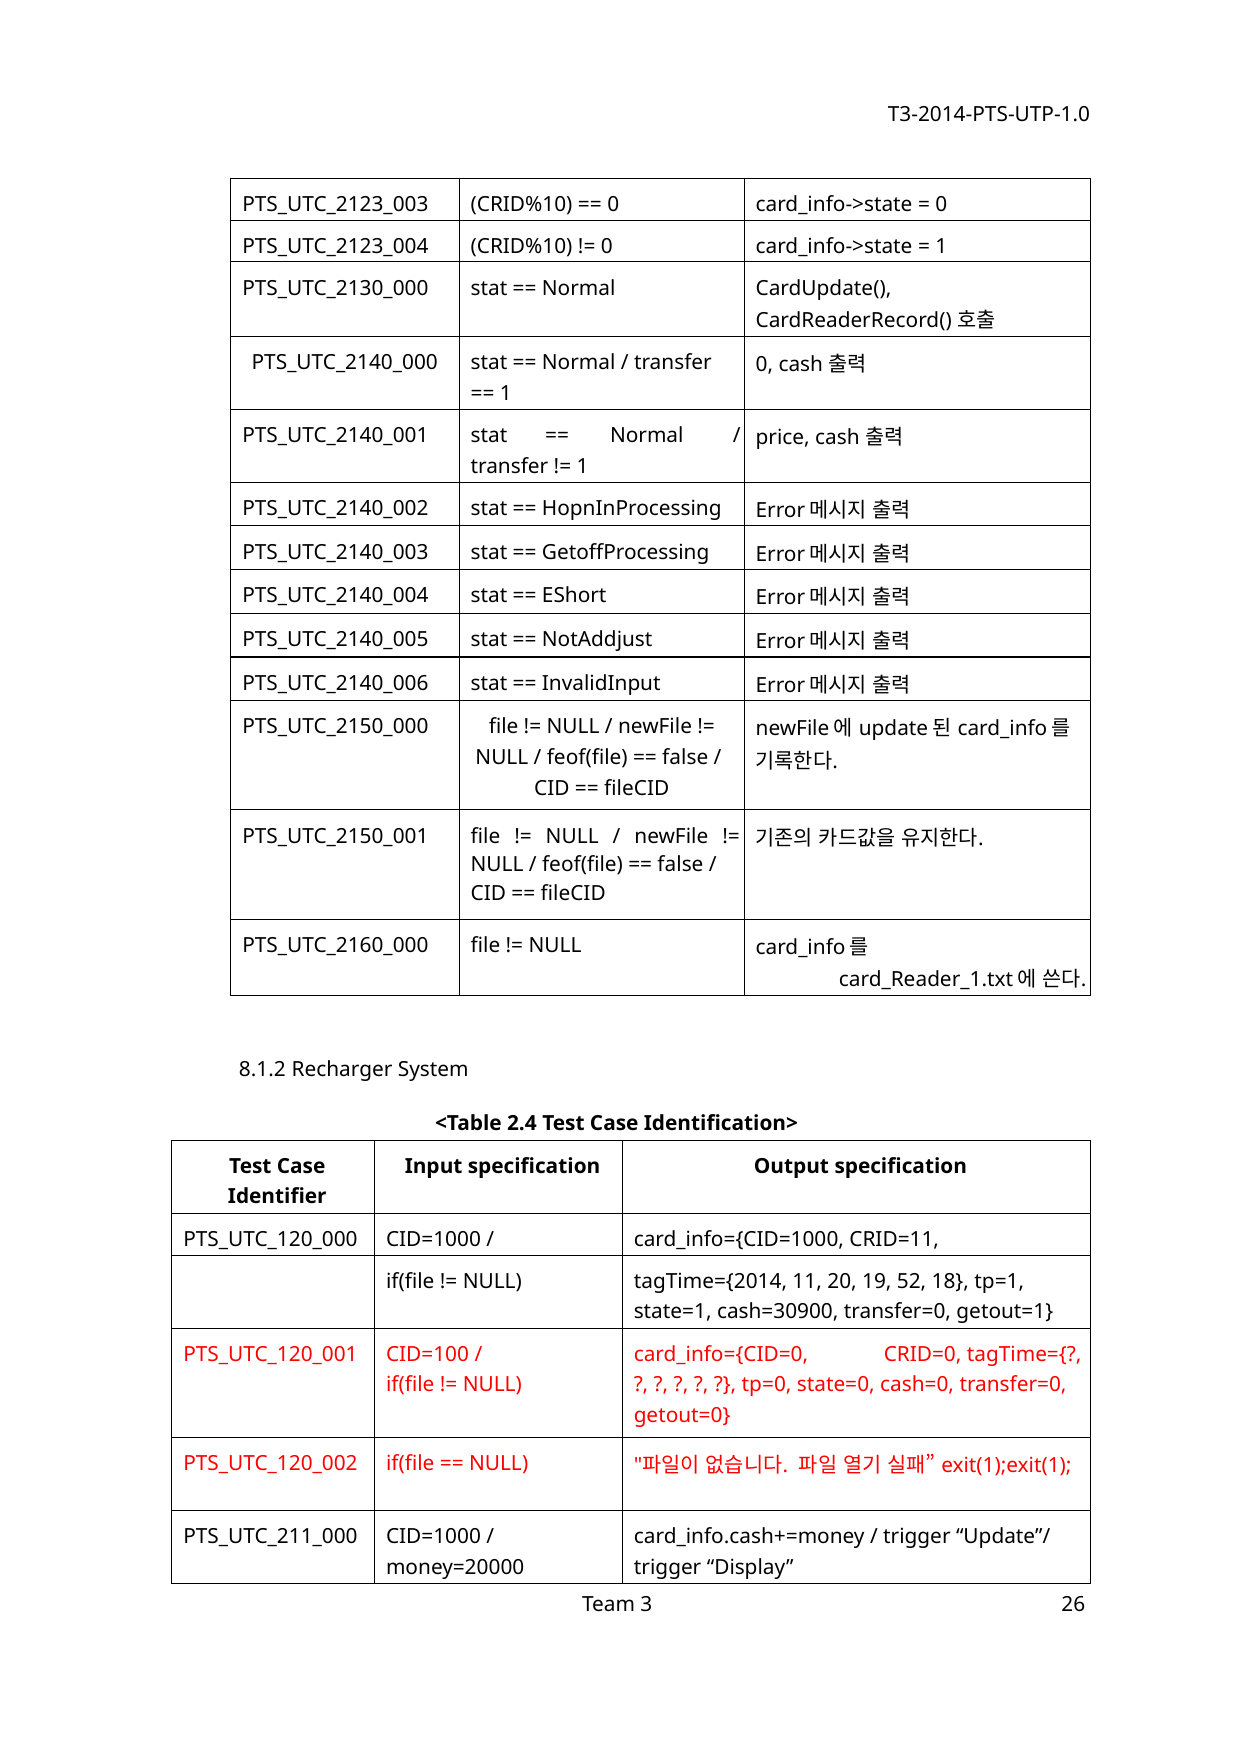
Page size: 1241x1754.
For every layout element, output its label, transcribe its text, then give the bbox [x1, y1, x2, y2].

table_cell if(file != NULL) [375, 1256, 622, 1327]
table_cell PTS_UTC_2123_003 [231, 179, 459, 219]
table_cell stat == InvalidInput [460, 658, 744, 700]
table_cell stat == NotAddjust [460, 614, 744, 656]
table_cell PTS_UTC_2140_003 [231, 526, 459, 569]
table_cell (CRID%10) != 0 [460, 221, 744, 261]
table_cell PTS_UTC_2140_001 [231, 410, 459, 482]
table_cell (CRID%10) == 0 [460, 179, 744, 219]
table_cell PTS_UTC_211_000 [172, 1511, 374, 1583]
table_cell PTS_UTC_2150_001 [231, 810, 459, 918]
table_cell 기존의 카드값을 유지한다. [745, 810, 1090, 918]
table_cell "파일이 없습니다. 파일 열기 실패” exit(1);exit(1); [623, 1438, 1090, 1510]
table_cell tagTime={2014, 11, 20, 19, 52, 18}, tp=1, state=1, cash=30900, transfer=0, getout=1} [623, 1256, 1090, 1327]
table_cell 0, cash 출력 [745, 337, 1090, 409]
table_cell PTS_UTC_2140_006 [231, 658, 459, 700]
table_cell CardUpdate(), CardReaderRecord() 호출 [745, 262, 1090, 336]
table_cell stat == GetoffProcessing [460, 526, 744, 569]
table_cell PTS_UTC_2160_000 [231, 920, 459, 995]
text <Table 2.4 Test Case Identification> [150, 1108, 798, 1137]
table_cell card_info->state = 0 [745, 179, 1090, 219]
table_cell PTS_UTC_120_000 [172, 1214, 374, 1254]
table_cell card_info->state = 1 [745, 221, 1090, 261]
table_cell card_info={CID=0, CRID=0, tagTime={?, ?, ?, ?, ?, ?}, tp=0, state=0, cash=0, transfer=0, getout=0} [623, 1329, 1090, 1437]
table_cell file != NULL / newFile != NULL / feof(file) == false / CID == fileCID [460, 810, 744, 918]
table_cell [172, 1256, 374, 1327]
table_cell card_info={CID=1000, CRID=11, [623, 1214, 1090, 1254]
table_cell CID=1000 / [375, 1214, 622, 1254]
table_cell Error메시지 출력 [745, 483, 1090, 525]
table_cell stat == Normal [460, 262, 744, 336]
table_cell PTS_UTC_2140_000 [231, 337, 459, 409]
table_cell file != NULL [460, 920, 744, 995]
table_cell PTS_UTC_2130_000 [231, 262, 459, 336]
table_cell newFile에 update된 card_info를 기록한다. [745, 701, 1090, 809]
table_cell PTS_UTC_2140_004 [231, 570, 459, 613]
table_cell if(file == NULL) [375, 1438, 622, 1510]
table_cell PTS_UTC_2140_005 [231, 614, 459, 656]
table_cell Error메시지 출력 [745, 570, 1090, 613]
table_cell price, cash 출력 [745, 410, 1090, 482]
table_cell stat == HopnInProcessing [460, 483, 744, 525]
table_cell stat == EShort [460, 570, 744, 613]
table_cell PTS_UTC_2140_002 [231, 483, 459, 525]
table_header Test Case Identifier [172, 1141, 374, 1213]
table_cell Error메시지 출력 [745, 658, 1090, 700]
table_cell CID=1000 / money=20000 [375, 1511, 622, 1583]
table_cell card_info를 card_Reader_1.txt에 쓴다. [745, 920, 1090, 995]
table_cell PTS_UTC_2150_000 [231, 701, 459, 809]
table_cell PTS_UTC_2123_004 [231, 221, 459, 261]
table_cell PTS_UTC_120_001 [172, 1329, 374, 1437]
table_cell Error메시지 출력 [745, 526, 1090, 569]
table_header Input specification [375, 1141, 622, 1213]
table_cell PTS_UTC_120_002 [172, 1438, 374, 1510]
table_cell file != NULL / newFile != NULL / feof(file) == false / CID == fileCID [460, 701, 744, 809]
table_cell stat == Normal / transfer != 1 [460, 410, 744, 482]
table_cell stat == Normal / transfer == 1 [460, 337, 744, 409]
table_cell Error메시지 출력 [745, 614, 1090, 656]
table_cell CID=100 / if(file != NULL) [375, 1329, 622, 1437]
table_header Output specification [623, 1141, 1090, 1213]
subtitle 8.1.2 Recharger System [239, 1054, 1090, 1082]
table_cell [623, 1511, 1090, 1583]
